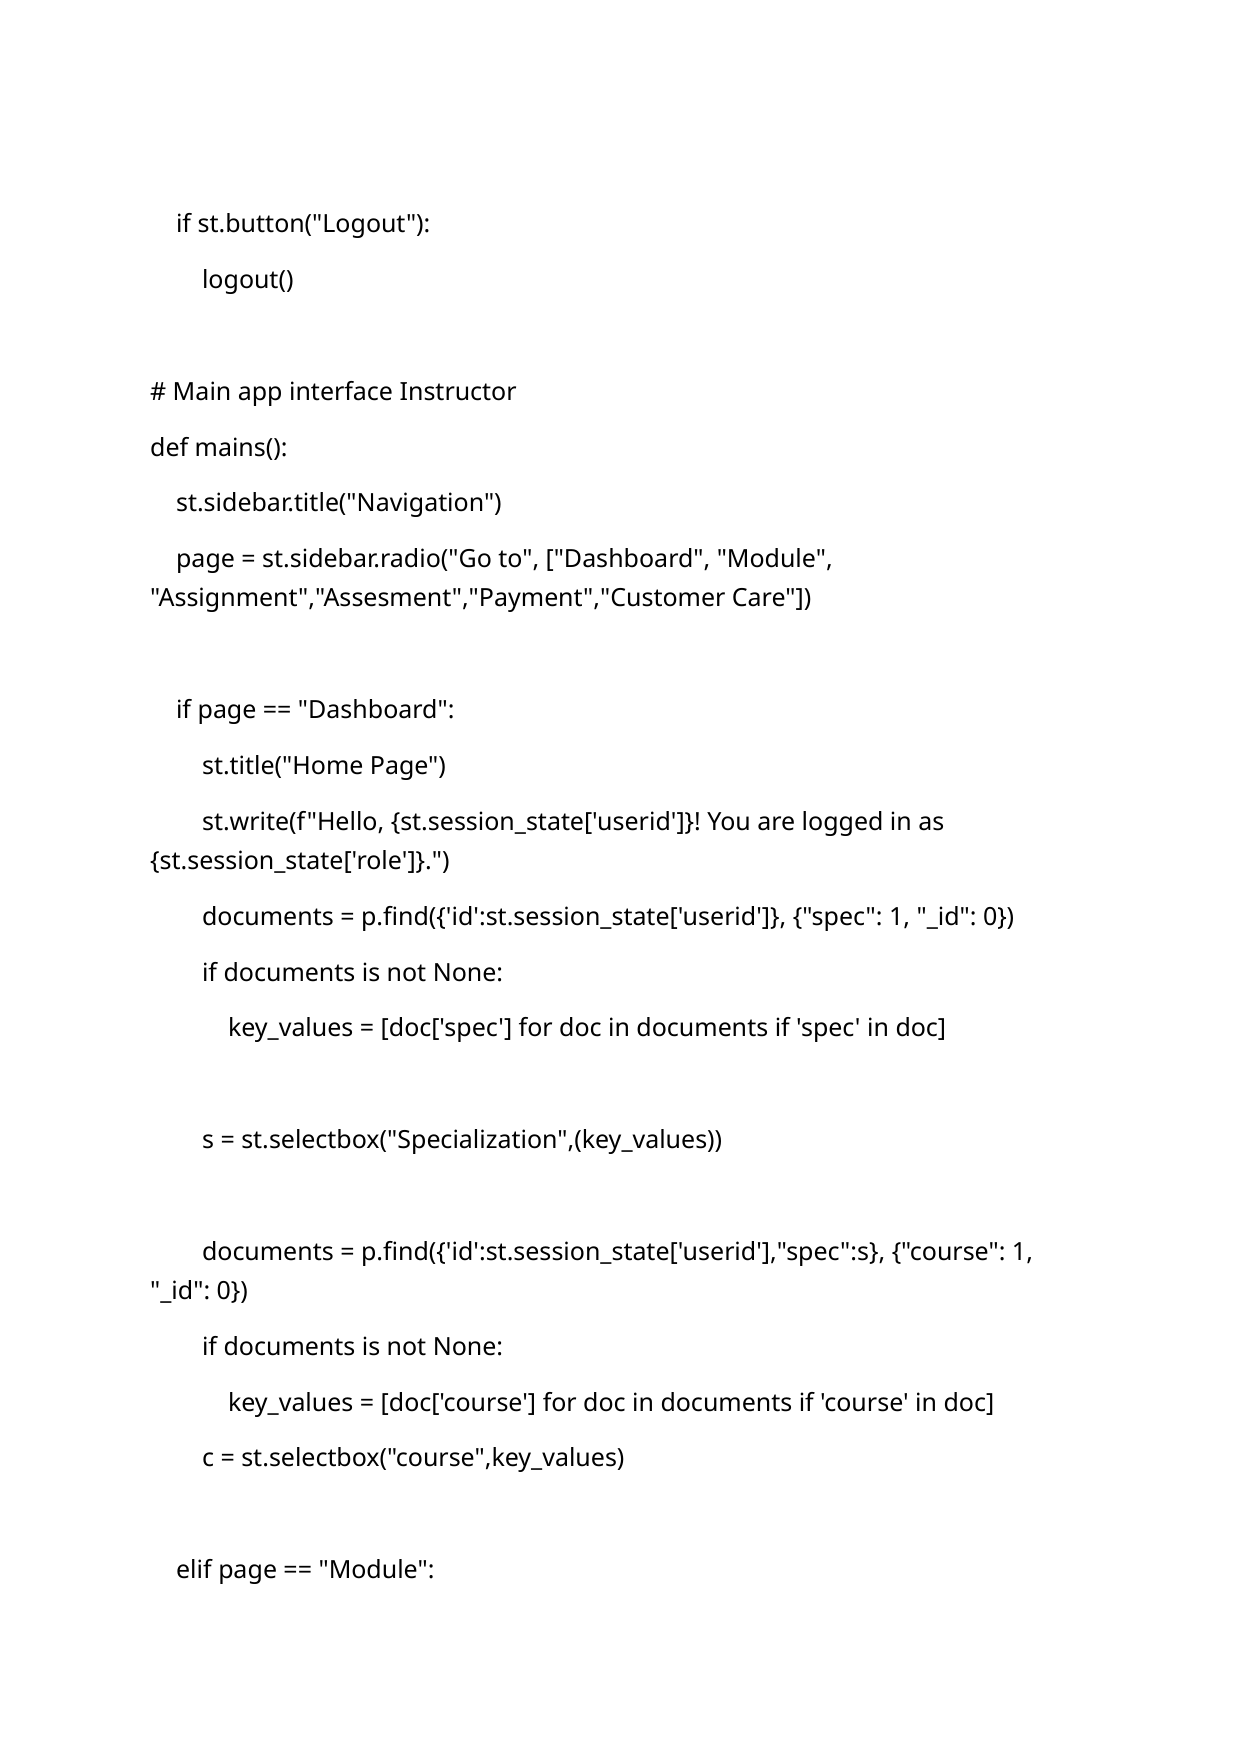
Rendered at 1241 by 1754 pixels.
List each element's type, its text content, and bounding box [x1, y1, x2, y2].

text elif page == "Module": [150, 1552, 1090, 1586]
text key_values = [doc['spec'] for doc in documents if 'spec' in doc] [150, 1010, 1090, 1044]
text documents = p.find({'id':st.session_state['userid']}, {"spec": 1, "_id": 0}) [150, 898, 1090, 932]
text st.title("Home Page") [150, 747, 1090, 782]
text st.sidebar.title("Navigation") [150, 485, 1090, 519]
text if st.button("Logout"): [150, 206, 1090, 240]
text if page == "Dashboard": [150, 692, 1090, 726]
text # Main app interface Instructor [150, 373, 1090, 407]
text s = st.selectbox("Specialization",(key_values)) [150, 1122, 1090, 1156]
text page = st.sidebar.radio("Go to", ["Dashboard", "Module", "Assignment","Assesment","Payment","Customer Care"]) [150, 541, 1090, 614]
text documents = p.find({'id':st.session_state['userid'],"spec":s}, {"course": 1, "_id": 0}) [150, 1233, 1090, 1307]
text c = st.selectbox("course",key_values) [150, 1440, 1090, 1474]
text key_values = [doc['course'] for doc in documents if 'course' in doc] [150, 1384, 1090, 1418]
text if documents is not None: [150, 1328, 1090, 1362]
text def mains(): [150, 429, 1090, 463]
text if documents is not None: [150, 954, 1090, 988]
text st.write(f"Hello, {st.session_state['userid']}! You are logged in as {st.session_state['role']}.") [150, 803, 1090, 877]
text logout() [150, 262, 1090, 296]
